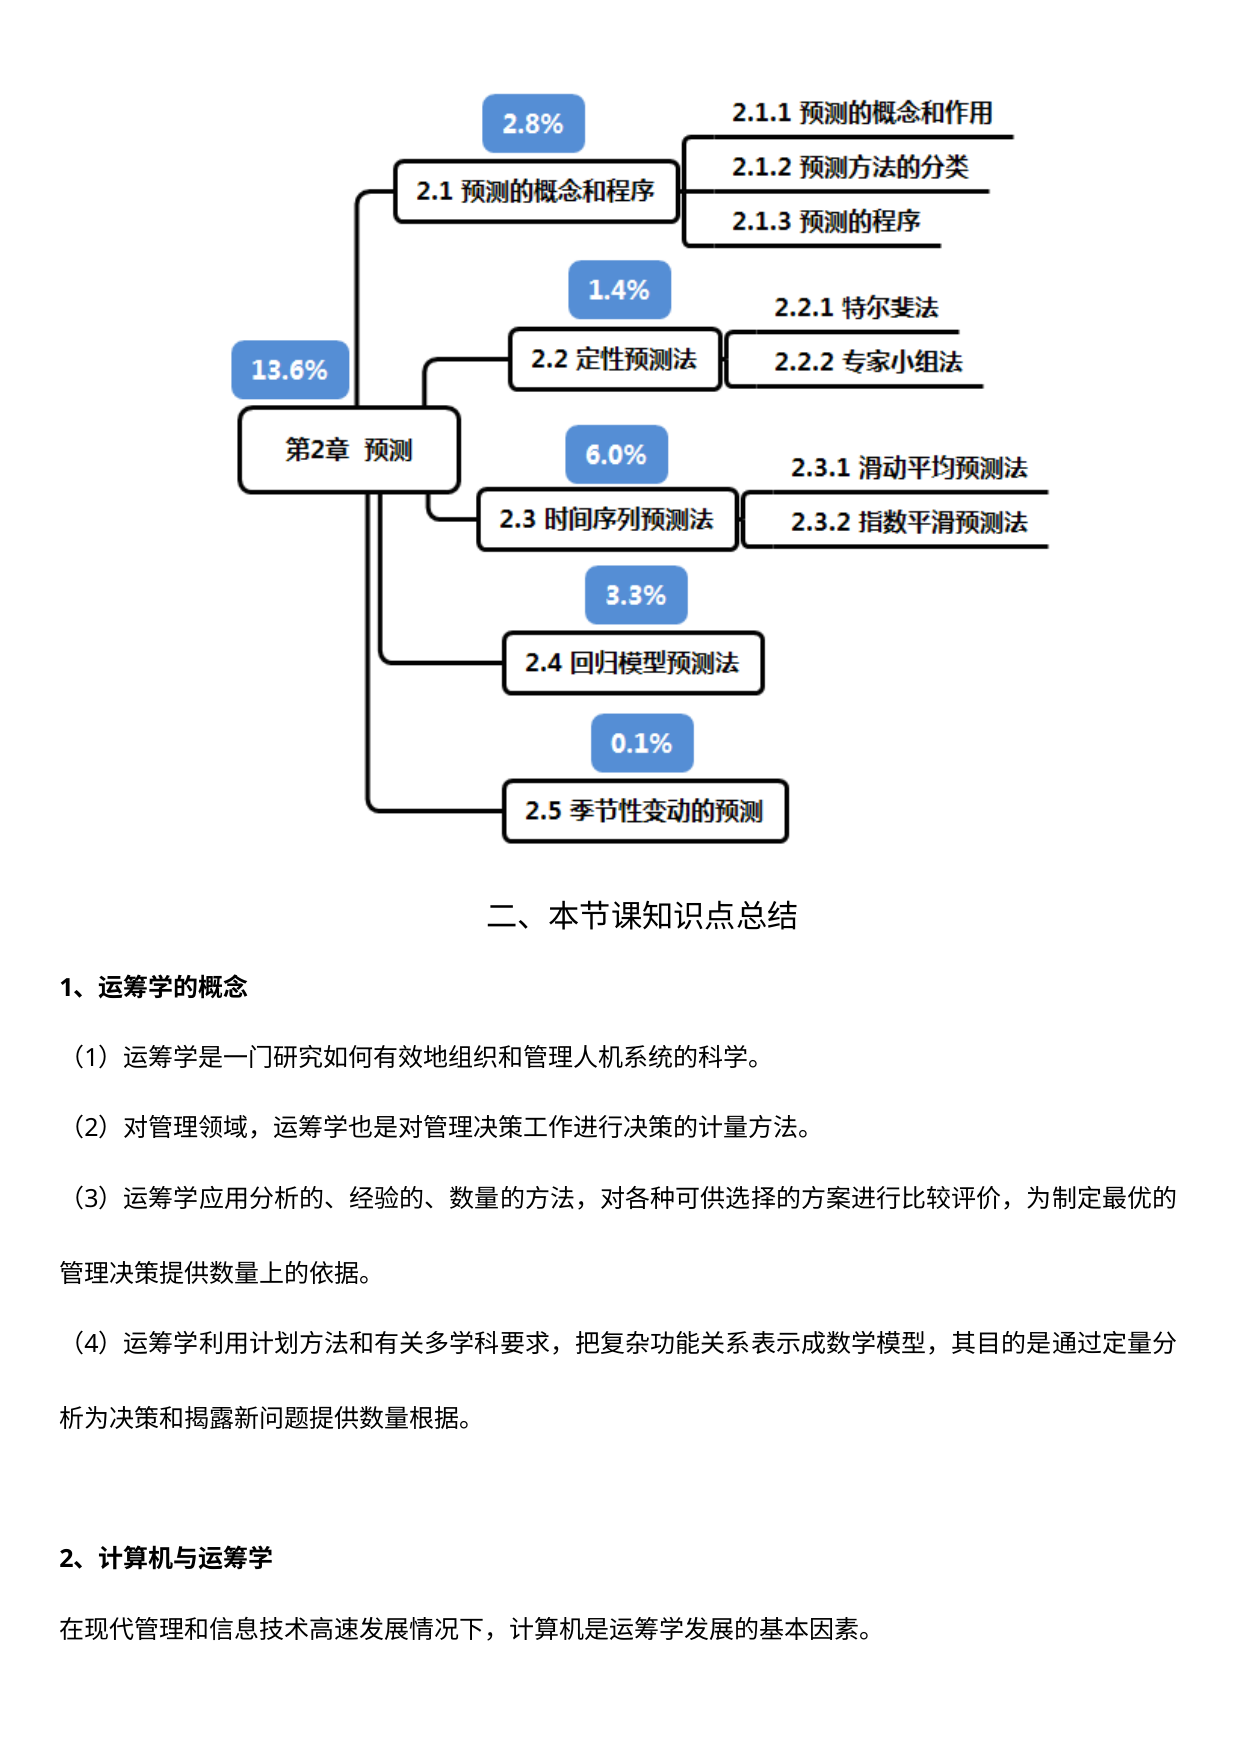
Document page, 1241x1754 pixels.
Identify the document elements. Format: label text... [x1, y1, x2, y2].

text 1、运筹学的概念 [59, 953, 1181, 1018]
text （1）运筹学是一门研究如何有效地组织和管理人机系统的科学。 [59, 1023, 1181, 1088]
picture [209, 64, 1075, 868]
text （2）对管理领域，运筹学也是对管理决策工作进行决策的计量方法。 [59, 1093, 1181, 1158]
text 2、计算机与运筹学 [59, 1524, 1181, 1589]
text 在现代管理和信息技术高速发展情况下，计算机是运筹学发展的基本因素。 [59, 1595, 1181, 1660]
text （4）运筹学利用计划方法和有关多学科要求，把复杂功能关系表示成数学模型，其目的是通过定量分析为决策和揭露新问题提供数量根据。 [59, 1309, 1181, 1449]
list 二、本节课知识点总结 [103, 881, 1181, 946]
text （3）运筹学应用分析的、经验的、数量的方法，对各种可供选择的方案进行比较评价，为制定最优的管理决策提供数量上的依据。 [59, 1164, 1181, 1304]
